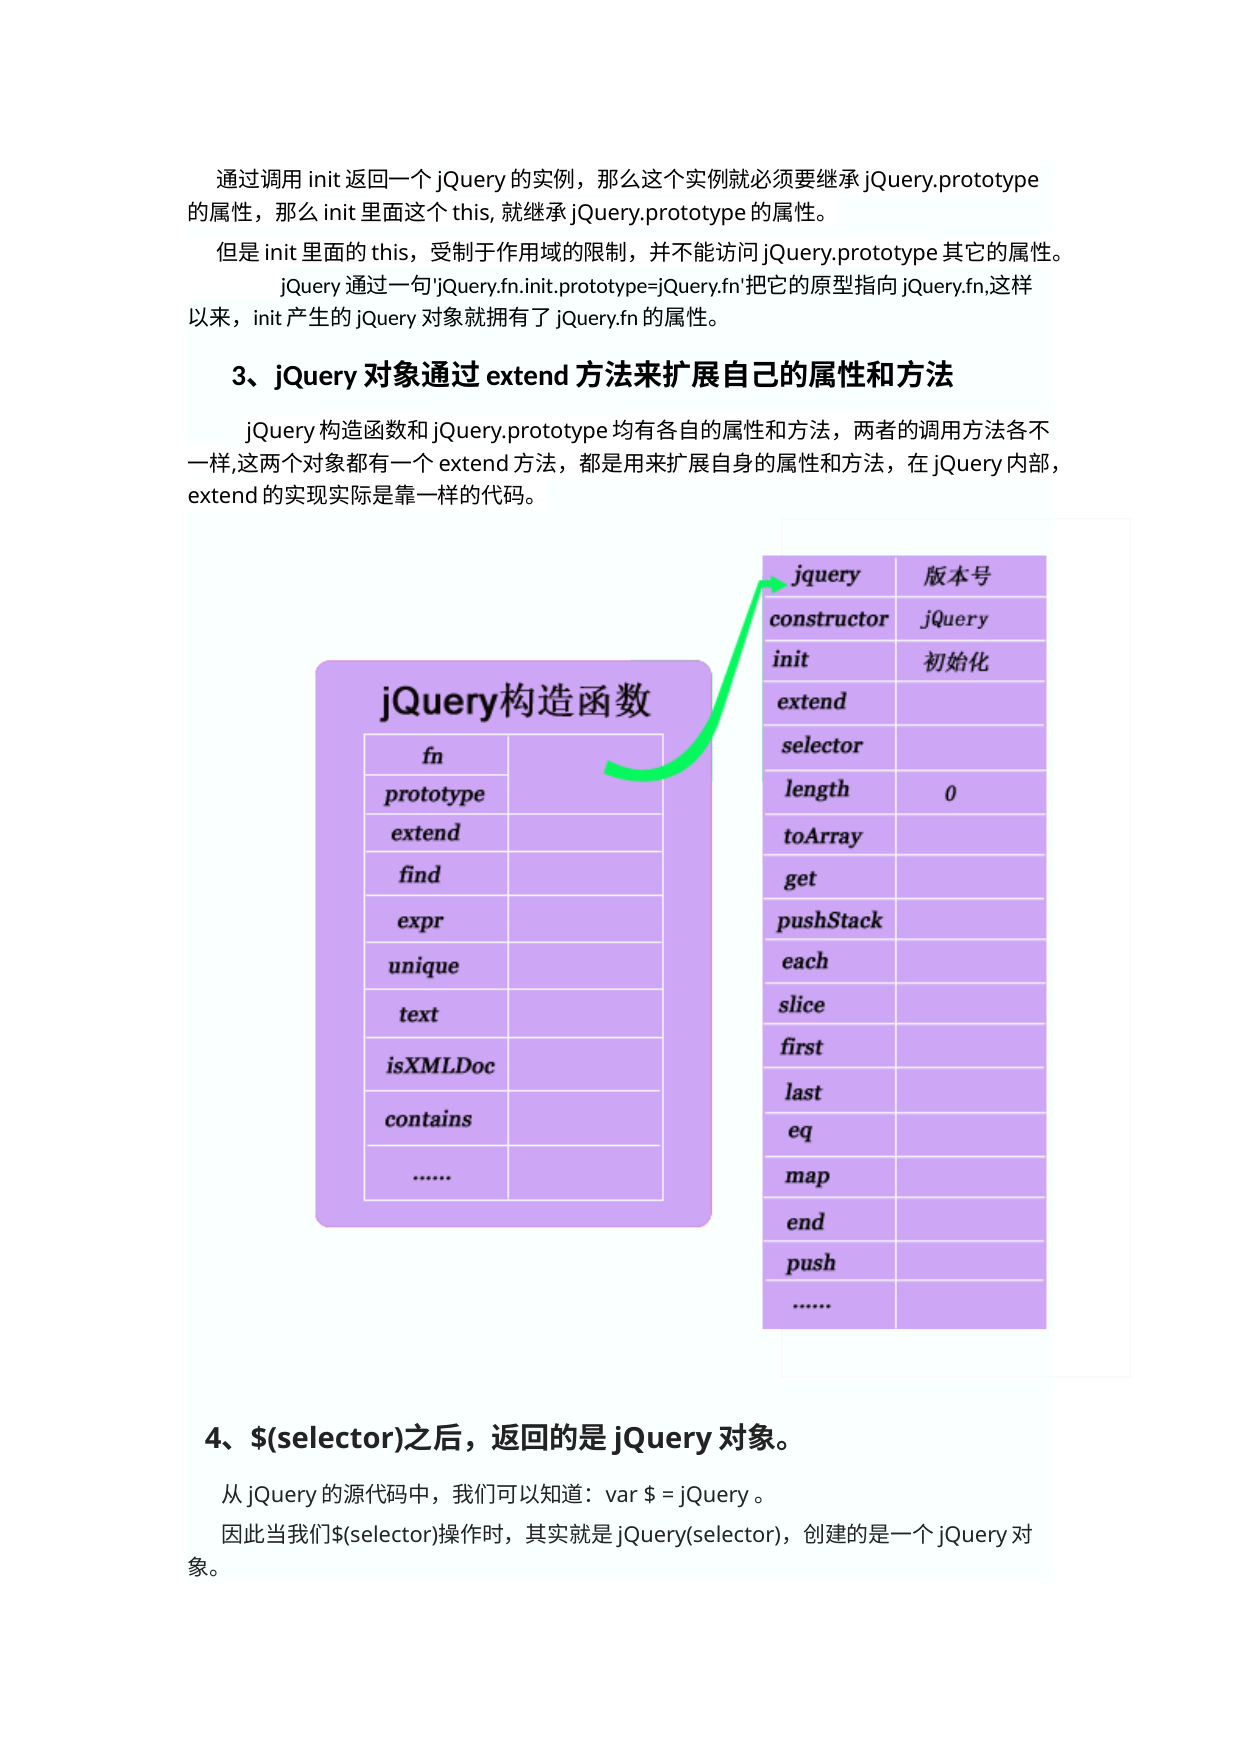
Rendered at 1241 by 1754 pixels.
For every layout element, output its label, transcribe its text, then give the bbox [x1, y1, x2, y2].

list 3、jQuery对象通过extend方法来扩展自己的属性和方法 [187, 340, 1053, 405]
list 通过调用init返回一个jQuery的实例，那么这个实例就必须要继承jQuery.prototype的属性，那么init里面这个this, 就继承jQuery.prototype的属性。 [187, 162, 1053, 227]
text 因此当我们$(selector)操作时，其实就是jQuery(selector)，创建的是一个jQuery对象。 [187, 1517, 1053, 1582]
text 从jQuery的源代码中，我们可以知道：var $ = jQuery 。 [187, 1476, 1053, 1509]
list 但是init里面的this，受制于作用域的限制，并不能访问jQuery.prototype其它的属性。 jQuery通过一句'jQuery.fn.init.prototype=jQuery.fn'把它的原型指向jQuery.fn,这样以来，init产生的jQuery对象就拥有了jQuery.fn的属性。 [187, 235, 1053, 332]
list jQuery构造函数和jQuery.prototype均有各自的属性和方法，两者的调用方法各不一样,这两个对象都有一个extend方法，都是用来扩展自身的属性和方法，在jQuery内部，extend的实现实际是靠一样的代码。 [187, 413, 1053, 510]
text 4、$(selector)之后，返回的是jQuery对象。 [187, 1403, 1053, 1468]
picture [231, 518, 1169, 1378]
